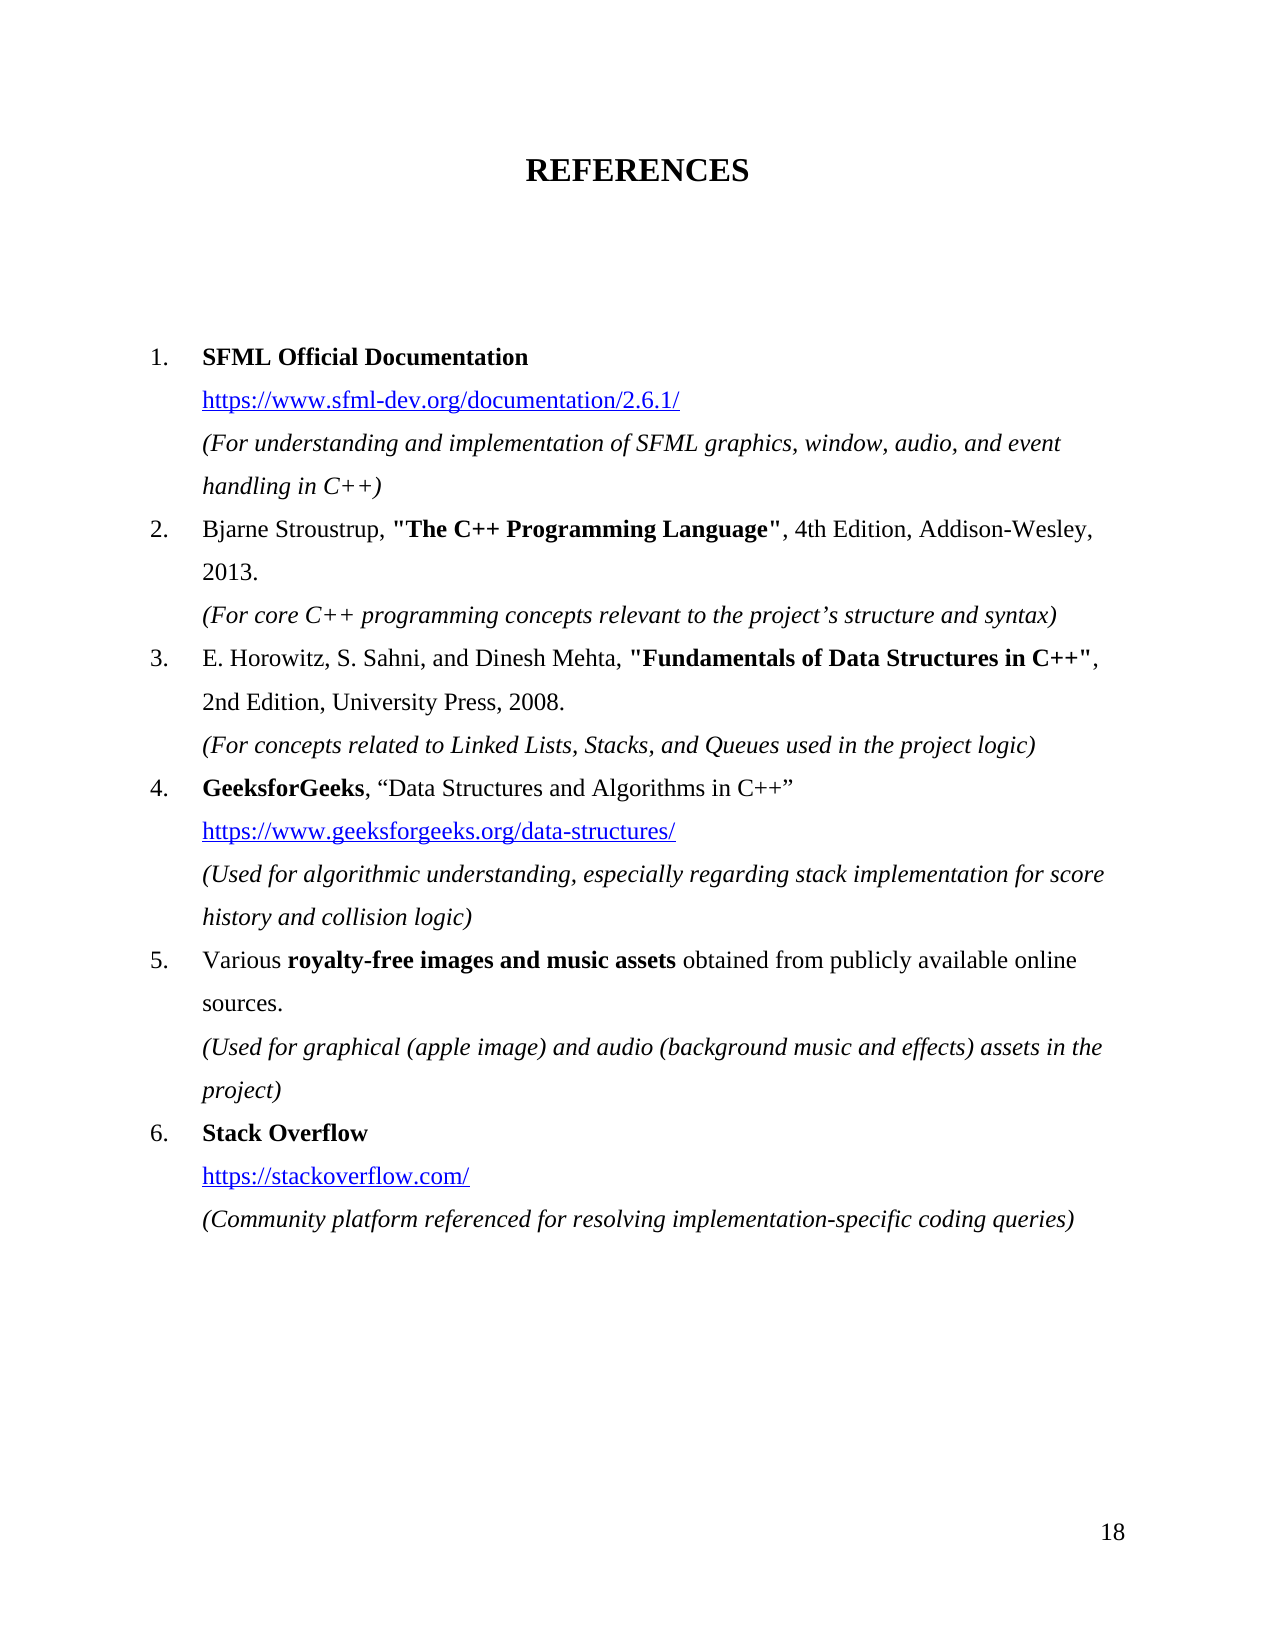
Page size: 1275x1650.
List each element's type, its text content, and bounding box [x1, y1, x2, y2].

list GeeksforGeeks, “Data Structures and Algorithms in C++” https://www.geeksforgeeks.org/data-structures/ (Used for algorithmic understanding, especially regarding stack implementation for score history and collision logic) [150, 773, 1125, 931]
list SFML Official Documentation https://www.sfml-dev.org/documentation/2.6.1/ (For understanding and implementation of SFML graphics, window, audio, and event handling in C++) [150, 342, 1125, 500]
list Various royalty-free images and music assets obtained from publicly available online sources. (Used for graphical (apple image) and audio (background music and effects) assets in the project) [150, 945, 1125, 1103]
list Stack Overflow https://stackoverflow.com/ (Community platform referenced for resolving implementation-specific coding queries) [150, 1118, 1125, 1233]
list Bjarne Stroustrup, "The C++ Programming Language", 4th Edition, Addison-Wesley, 2013. (For core C++ programming concepts relevant to the project’s structure and syntax) [150, 514, 1125, 629]
list REFERENCES [150, 150, 1125, 188]
list E. Horowitz, S. Sahni, and Dinesh Mehta, "Fundamentals of Data Structures in C++", 2nd Edition, University Press, 2008. (For concepts related to Linked Lists, Stacks, and Queues used in the project logic) [150, 643, 1125, 758]
